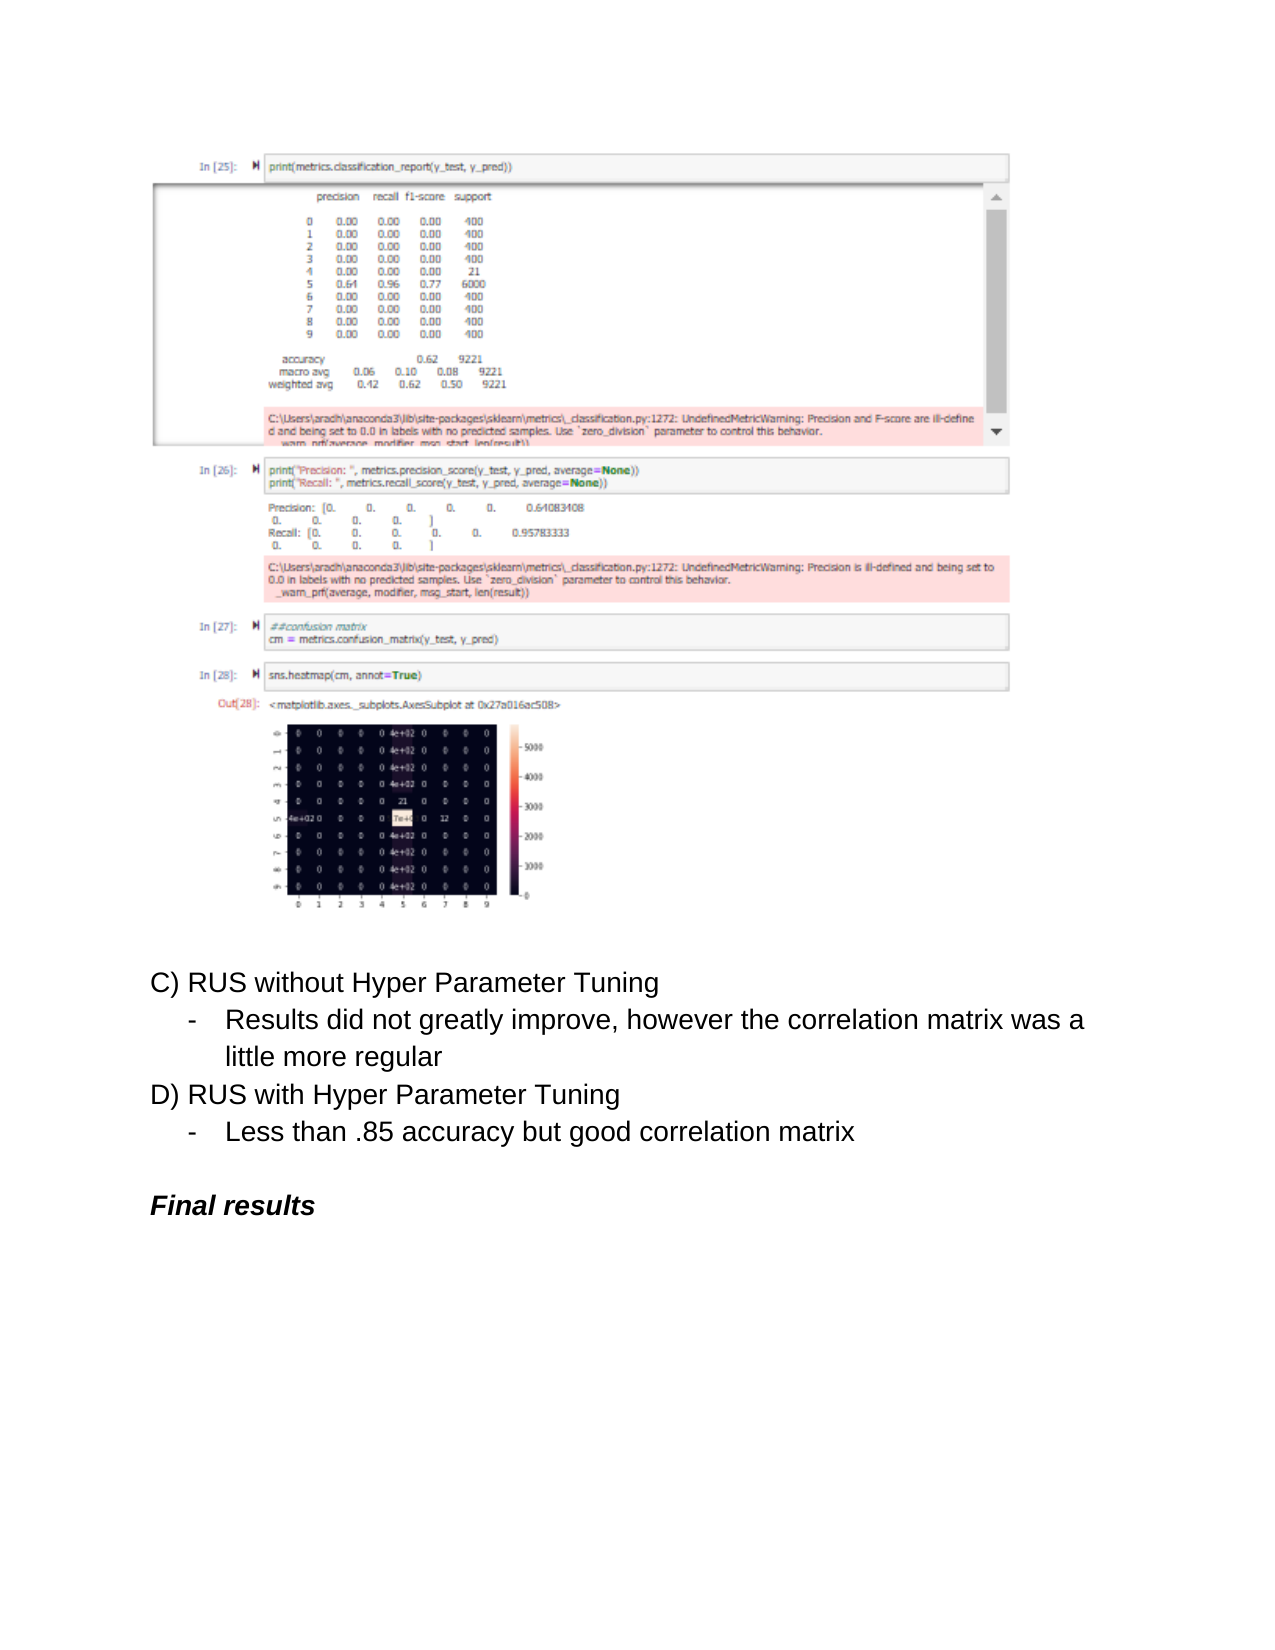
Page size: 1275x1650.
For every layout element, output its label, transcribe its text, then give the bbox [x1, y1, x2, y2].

list Results did not greatly improve, however the correlation matrix was a little more regular [187, 1003, 1125, 1073]
text D) RUS with Hyper Parameter Tuning [150, 1078, 1125, 1110]
picture [150, 150, 1021, 925]
text Final results [150, 1189, 1125, 1222]
list Less than .85 accuracy but good correlation matrix [187, 1115, 1125, 1147]
text C) RUS without Hyper Parameter Tuning [150, 966, 1125, 998]
